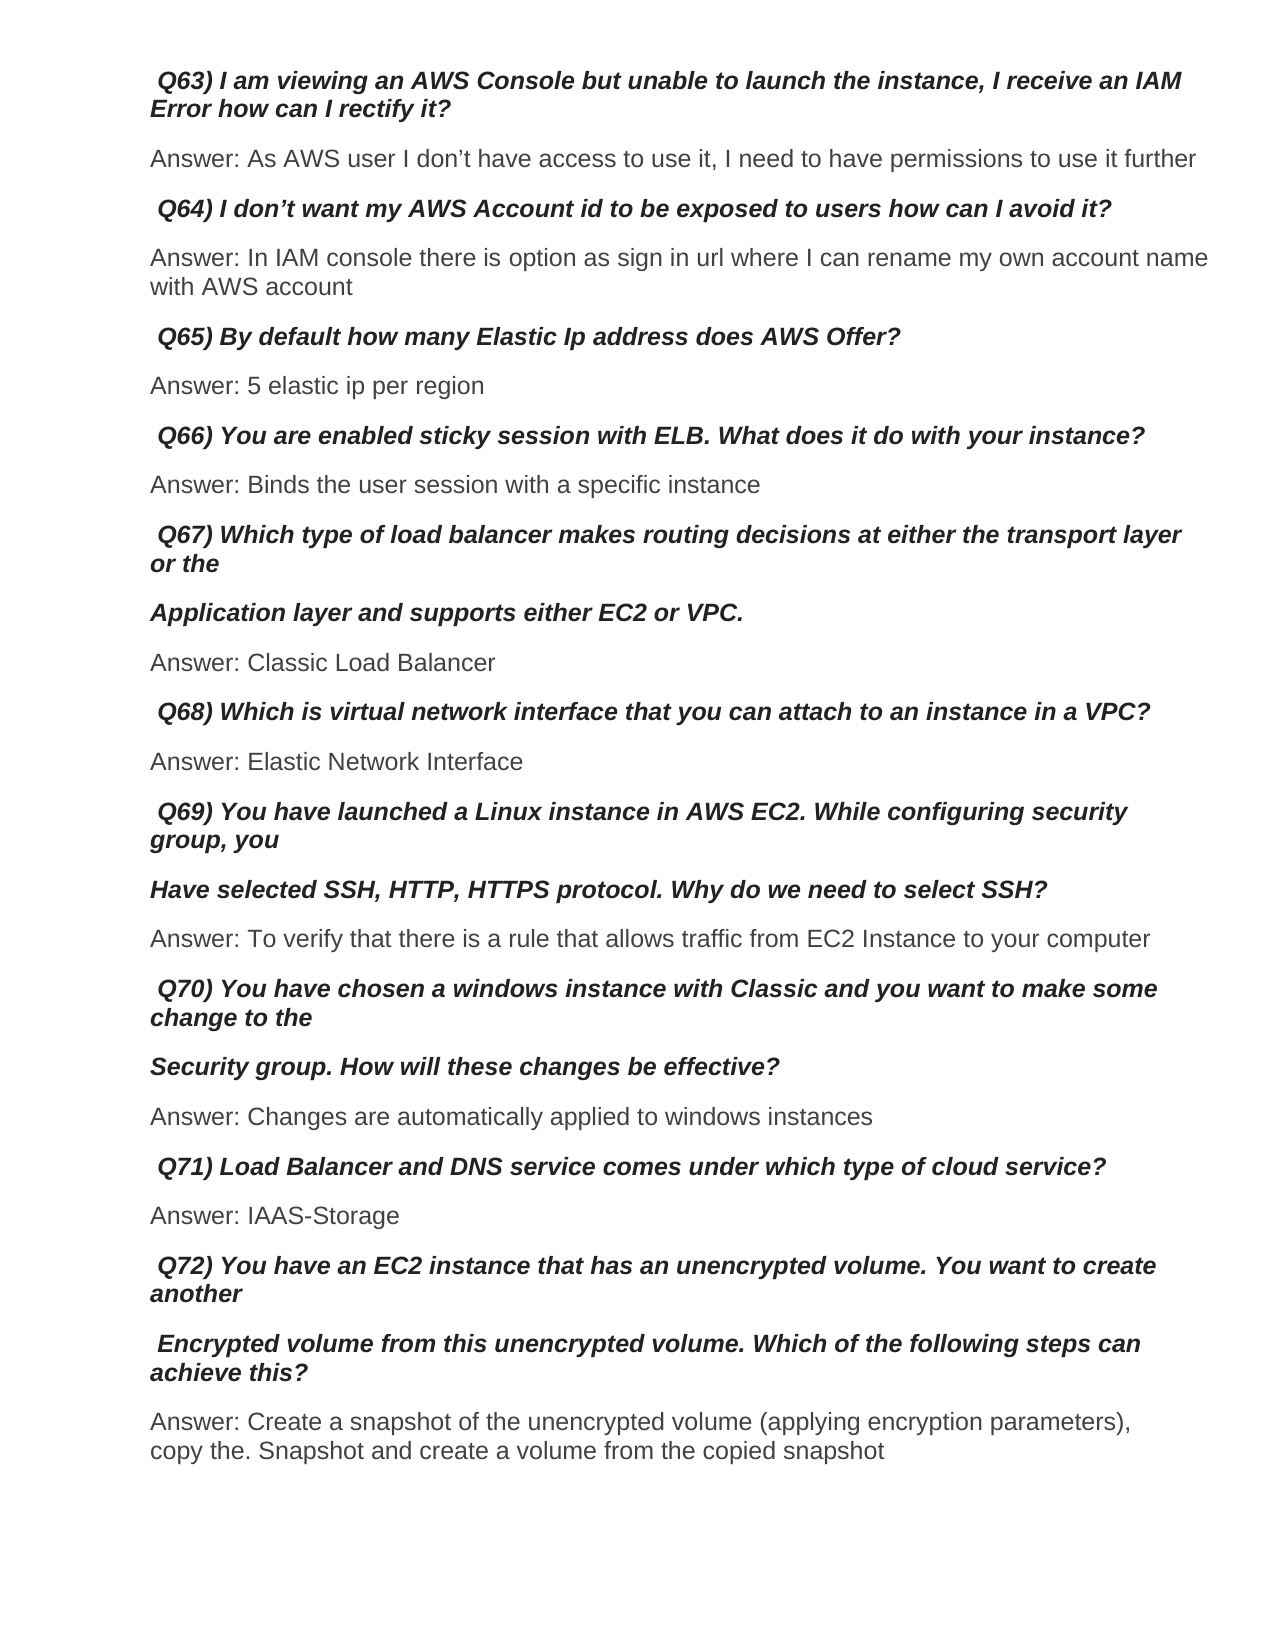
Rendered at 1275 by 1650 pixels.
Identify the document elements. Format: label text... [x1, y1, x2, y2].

subtitle Q71) Load Balancer and DNS service comes under which type of cloud service? [150, 1151, 1209, 1180]
subtitle Q72) You have an EC2 instance that has an unencrypted volume. You want to create another [150, 1251, 1209, 1308]
text Answer: Binds the user session with a specific instance [150, 470, 1209, 499]
subtitle Q69) You have launched a Linux instance in AWS EC2. While configuring security group, you [150, 796, 1209, 854]
text Answer: Changes are automatically applied to windows instances [150, 1102, 1209, 1131]
subtitle Q64) I don’t want my AWS Account id to be exposed to users how can I avoid it? [150, 193, 1209, 222]
text Answer: Classic Load Balancer [150, 648, 1209, 676]
subtitle Q67) Which type of load balancer makes routing decisions at either the transport layer or the [150, 520, 1209, 577]
subtitle Application layer and supports either EC2 or VPC. [150, 598, 1209, 627]
text Answer: IAAS-Storage [150, 1201, 1209, 1230]
subtitle Q65) By default how many Elastic Ip address does AWS Offer? [150, 321, 1209, 350]
subtitle Q66) You are enabled sticky session with ELB. What does it do with your instance? [150, 421, 1209, 449]
subtitle Have selected SSH, HTTP, HTTPS protocol. Why do we need to select SSH? [150, 875, 1209, 903]
text Answer: To verify that there is a rule that allows traffic from EC2 Instance to your computer [150, 924, 1209, 953]
subtitle Security group. How will these changes be effective? [150, 1052, 1209, 1081]
text Answer: Create a snapshot of the unencrypted volume (applying encryption parameters), copy the. Snapshot and create a volume from the copied snapshot [150, 1407, 1209, 1465]
subtitle Q63) I am viewing an AWS Console but unable to launch the instance, I receive an IAM Error how can I rectify it? [150, 66, 1209, 123]
text Answer: Elastic Network Interface [150, 747, 1209, 776]
text Answer: As AWS user I don’t have access to use it, I need to have permissions to use it further [150, 144, 1209, 173]
text Answer: In IAM console there is option as sign in url where I can rename my own account name with AWS account [150, 243, 1209, 301]
text Answer: 5 elastic ip per region [150, 371, 1209, 400]
subtitle Encrypted volume from this unencrypted volume. Which of the following steps can achieve this? [150, 1329, 1209, 1386]
subtitle Q70) You have chosen a windows instance with Classic and you want to make some change to the [150, 974, 1209, 1031]
subtitle Q68) Which is virtual network interface that you can attach to an instance in a VPC? [150, 697, 1209, 726]
